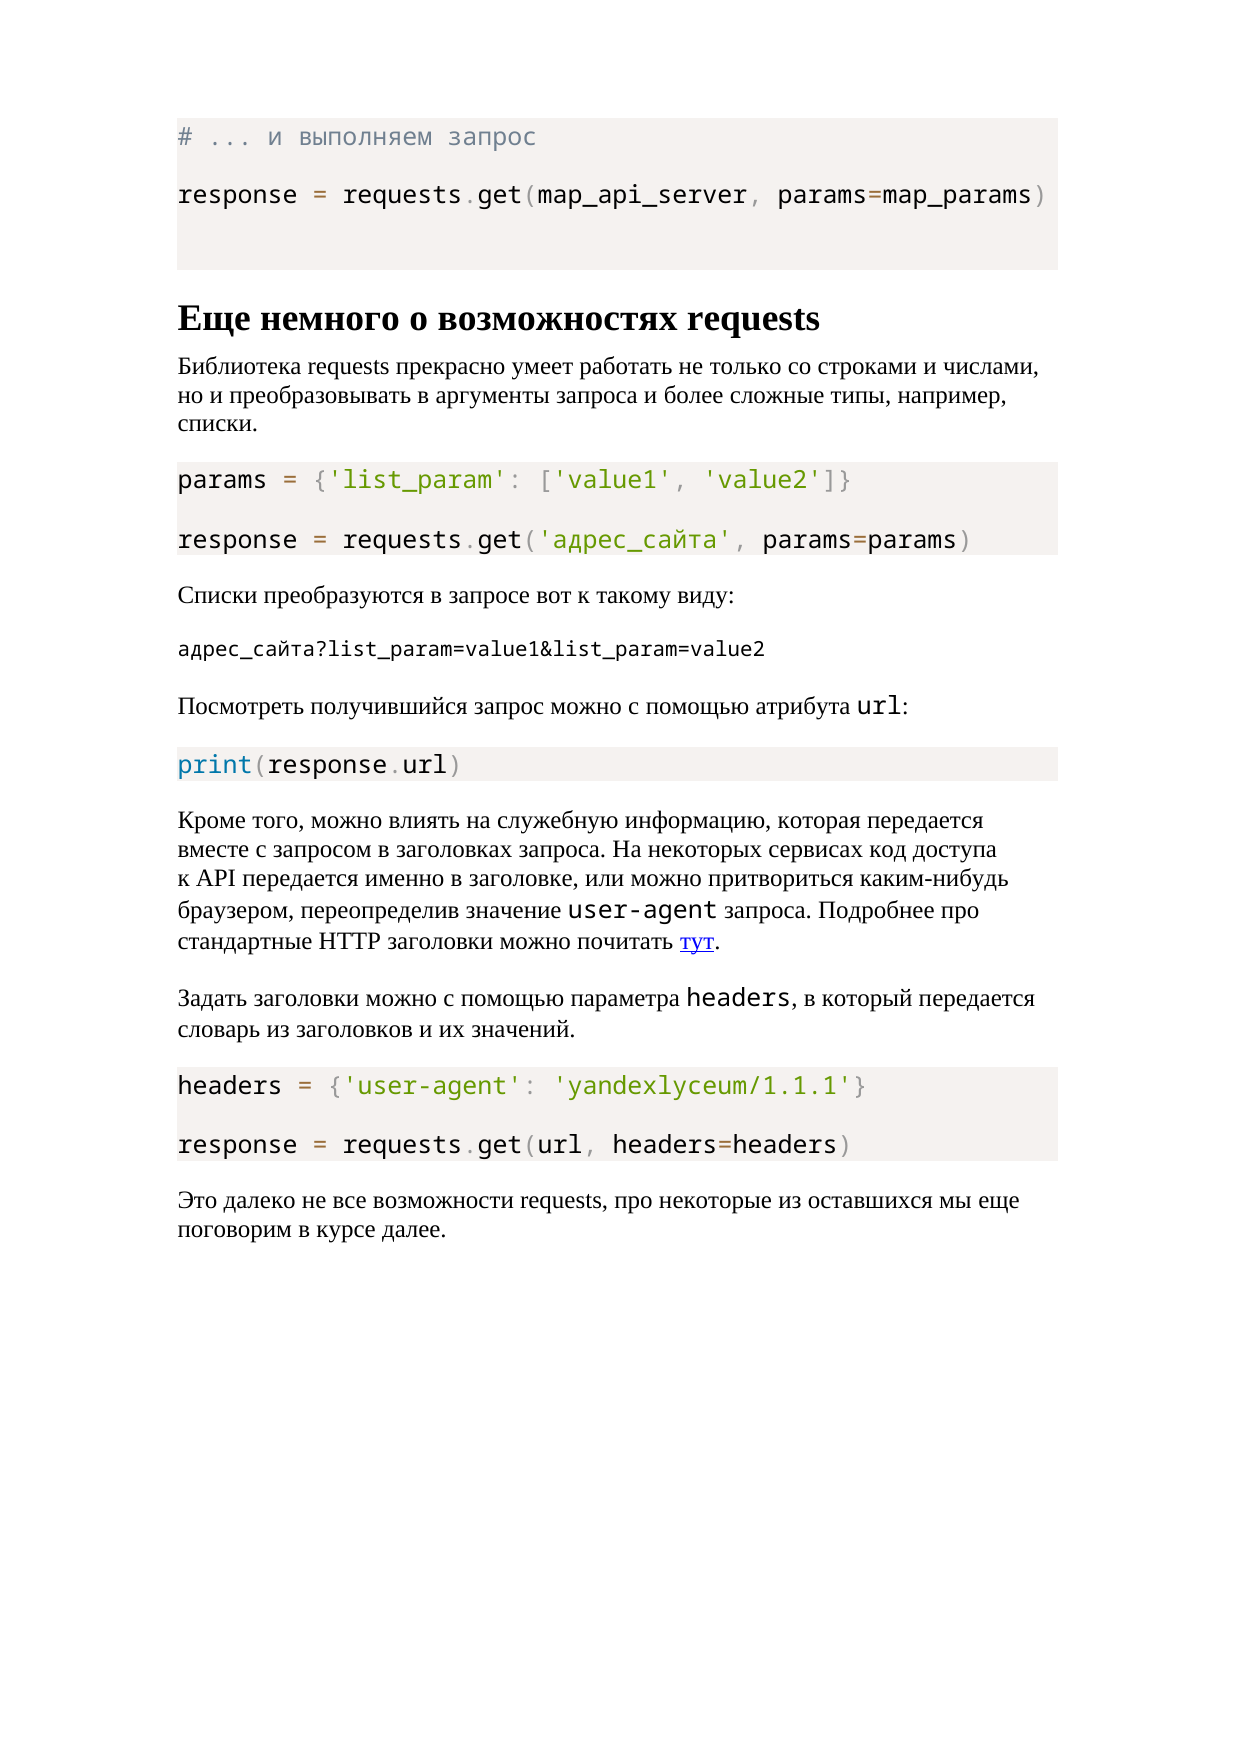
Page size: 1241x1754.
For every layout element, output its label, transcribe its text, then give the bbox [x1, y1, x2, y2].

text response = requests.get('адрес_сайта', params=params) [177, 521, 1058, 555]
text Кроме того, можно влиять на служебную информацию, которая передается вместе с запросом в заголовках запроса. На некоторых сервисах код доступа к API передается именно в заголовке, или можно притвориться каким-нибудь браузером, переопределив значение user-agent запроса. Подробнее про стандартные HTTP заголовки можно почитать тут. [177, 806, 1058, 955]
text Списки преобразуются в запросе вот к такому виду: [177, 580, 1058, 609]
text params = {'list_param': ['value1', 'value2']} [177, 462, 1058, 496]
text Это далеко не все возможности requests, про некоторые из оставшихся мы еще поговорим в курсе далее. [177, 1186, 1058, 1243]
text Посмотреть получившийся запрос можно с помощью атрибута url: [177, 687, 1058, 722]
text response = requests.get(url, headers=headers) [177, 1127, 1058, 1161]
text Задать заголовки можно с помощью параметра headers, в который передается словарь из заголовков и их значений. [177, 980, 1058, 1042]
text response = requests.get(map_api_server, params=map_params) [177, 177, 1058, 211]
text print(response.url) [177, 747, 1058, 781]
text Библиотека requests прекрасно умеет работать не только со строками и числами, но и преобразовывать в аргументы запроса и более сложные типы, например, списки. [177, 351, 1058, 437]
text Еще немного о возможностях requests [177, 295, 1058, 338]
text # ... и выполняем запрос [177, 118, 1058, 152]
text headers = {'user-agent': 'yandexlyceum/1.1.1'} [177, 1067, 1058, 1102]
text адрес_сайта?list_param=value1&list_param=value2 [177, 634, 1058, 662]
